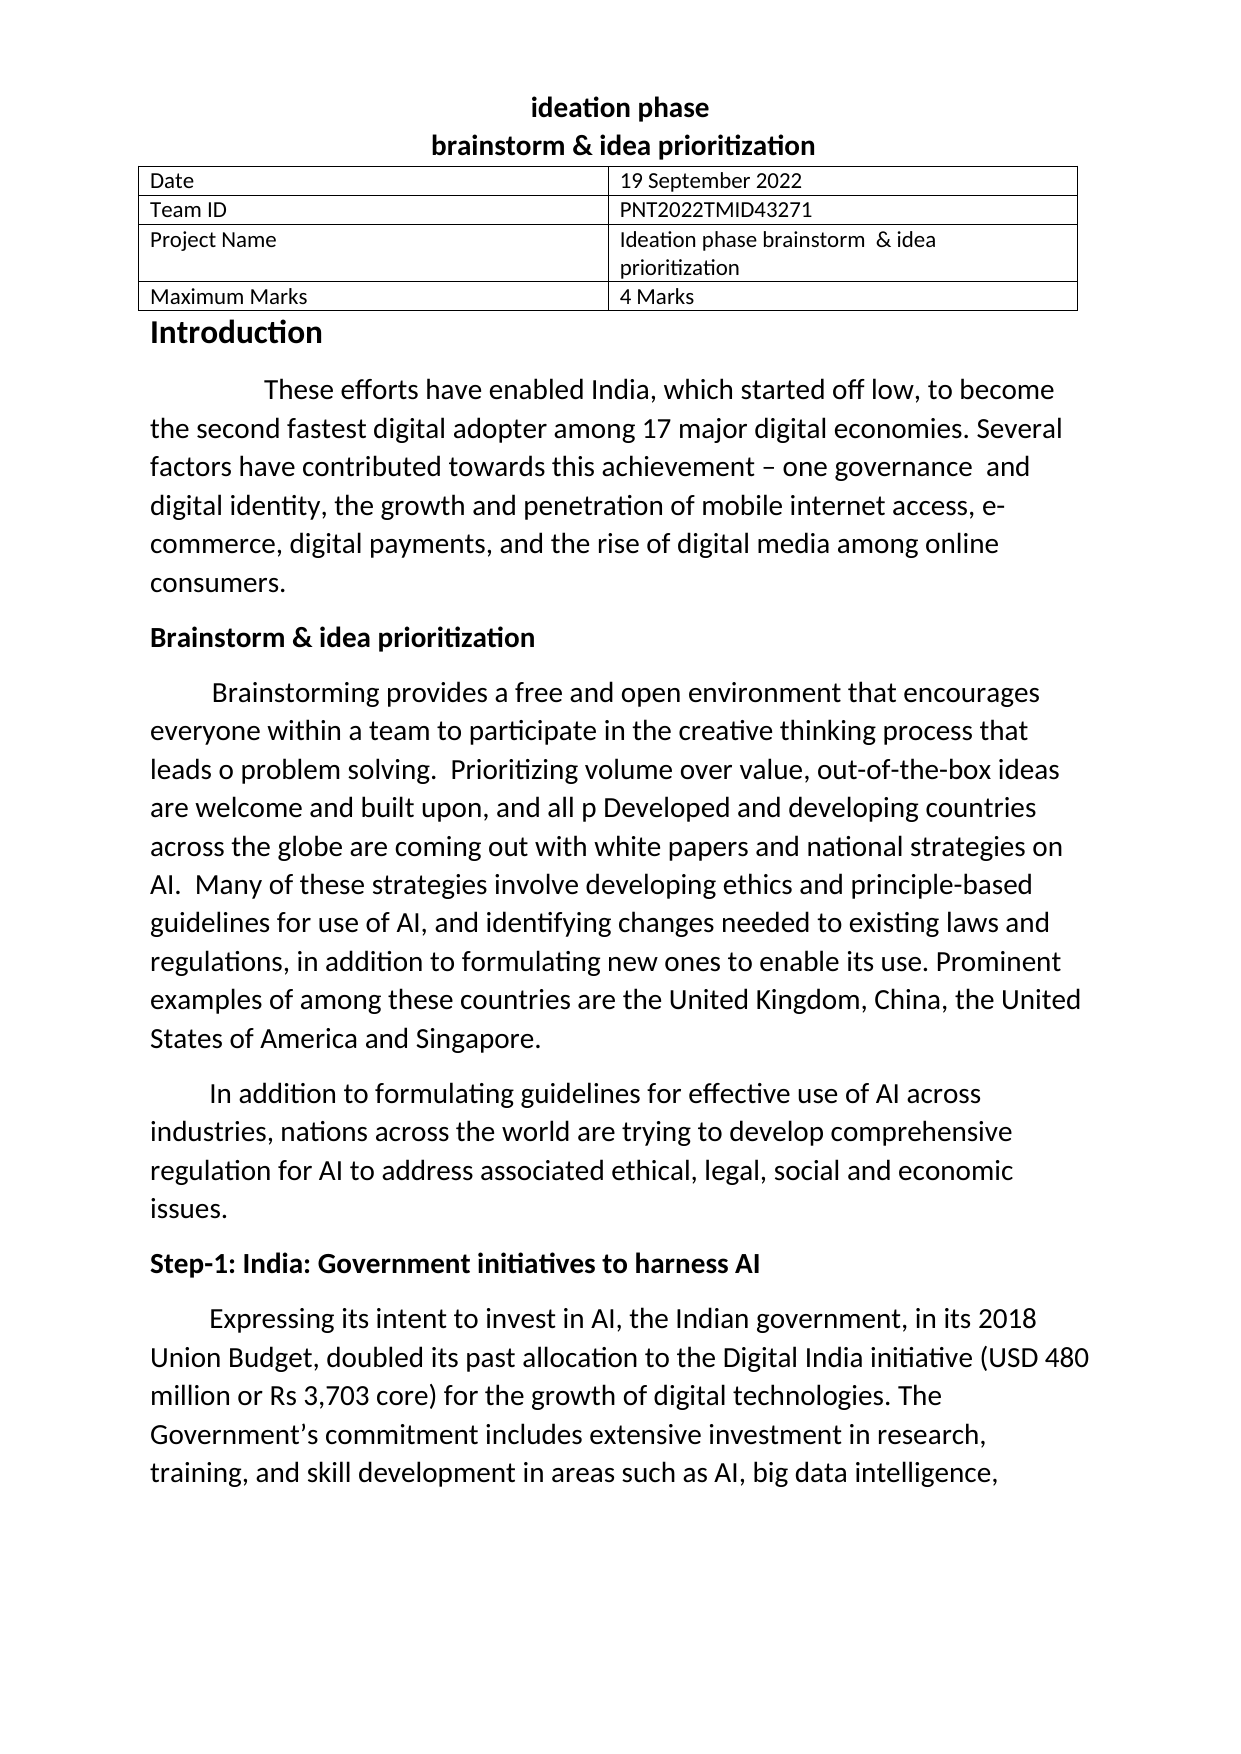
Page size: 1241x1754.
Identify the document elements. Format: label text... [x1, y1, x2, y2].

text Brainstorm & idea prioritization [150, 619, 1090, 654]
table_header Date [139, 167, 608, 194]
table_cell 4 Marks [609, 282, 1077, 310]
table_cell PNT2022TMID43271 [609, 196, 1077, 224]
text In addition to formulating guidelines for effective use of AI across industries, nations across the world are trying to develop comprehensive regulation for AI to address associated ethical, legal, social and economic issues. [150, 1075, 1090, 1226]
table_header 19 September 2022 [609, 167, 1077, 194]
text brainstorm & idea prioritization [150, 127, 1090, 163]
text Introduction [150, 311, 1090, 352]
text Step-1: India: Government initiatives to harness AI [150, 1245, 1090, 1281]
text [150, 1300, 1090, 1490]
table_cell Ideation phase brainstorm & idea prioritization [609, 225, 1077, 281]
table_cell Maximum Marks [139, 282, 608, 310]
text These efforts have enabled India, which started off low, to become the second fastest digital adopter among 17 major digital economies. Several factors have contributed towards this achievement – one governance and digital identity, the growth and penetration of mobile internet access, e-commerce, digital payments, and the rise of digital media among online consumers. [150, 371, 1090, 599]
text Brainstorming provides a free and open environment that encourages everyone within a team to participate in the creative thinking process that leads o problem solving. Prioritizing volume over value, out-of-the-box ideas are welcome and built upon, and all p Developed and developing countries across the globe are coming out with white papers and national strategies on AI. Many of these strategies involve developing ethics and principle-based guidelines for use of AI, and identifying changes needed to existing laws and regulations, in addition to formulating new ones to enable its use. Prominent examples of among these countries are the United Kingdom, China, the United States of America and Singapore. [150, 674, 1090, 1055]
table_cell Project Name [139, 225, 608, 281]
table_cell Team ID [139, 196, 608, 224]
text ideation phase [150, 89, 1090, 124]
